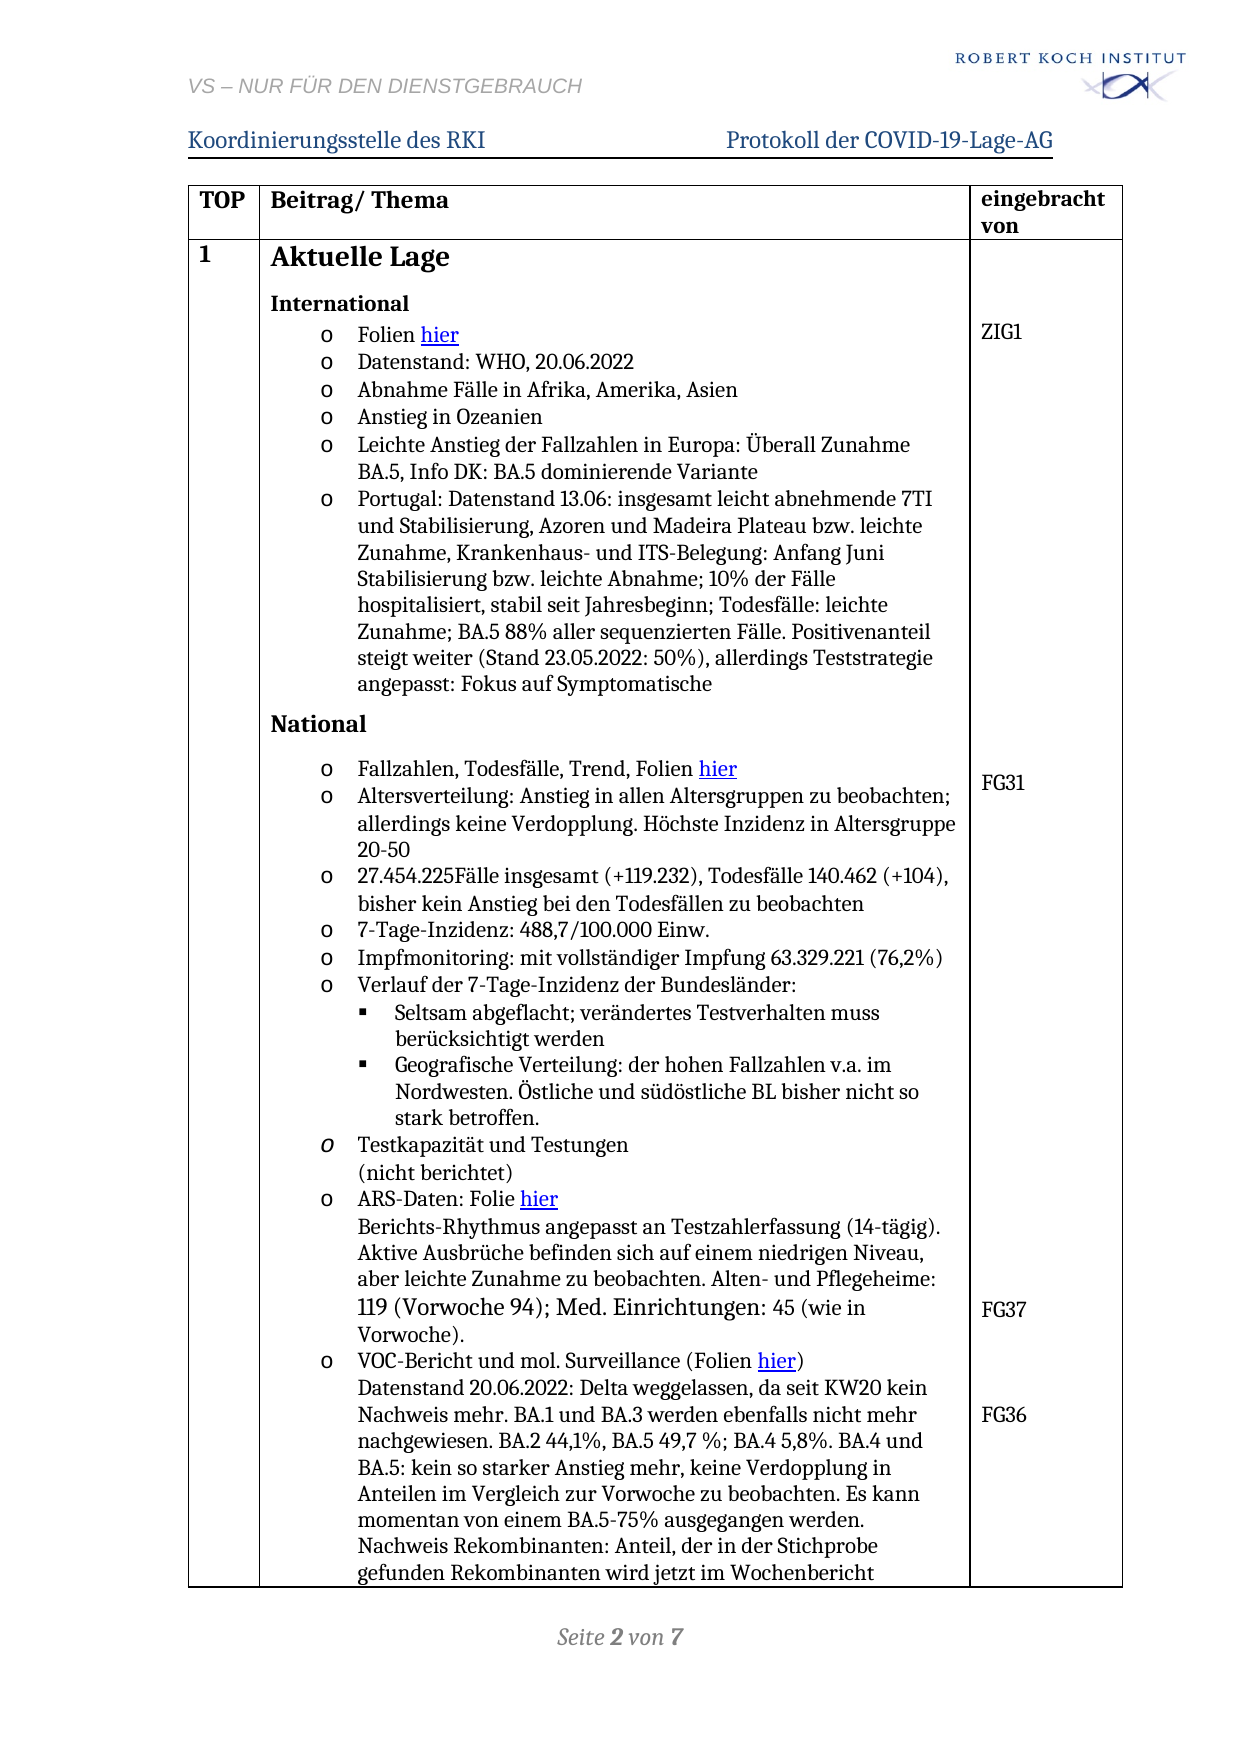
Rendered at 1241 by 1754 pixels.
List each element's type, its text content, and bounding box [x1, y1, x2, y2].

picture [947, 28, 1207, 105]
table_cell 1 [189, 240, 259, 1586]
table_header Beitrag/ Thema [260, 186, 969, 239]
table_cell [971, 240, 1122, 1586]
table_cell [260, 240, 969, 1586]
table_header TOP [189, 186, 259, 239]
table_header eingebracht von [971, 186, 1122, 239]
